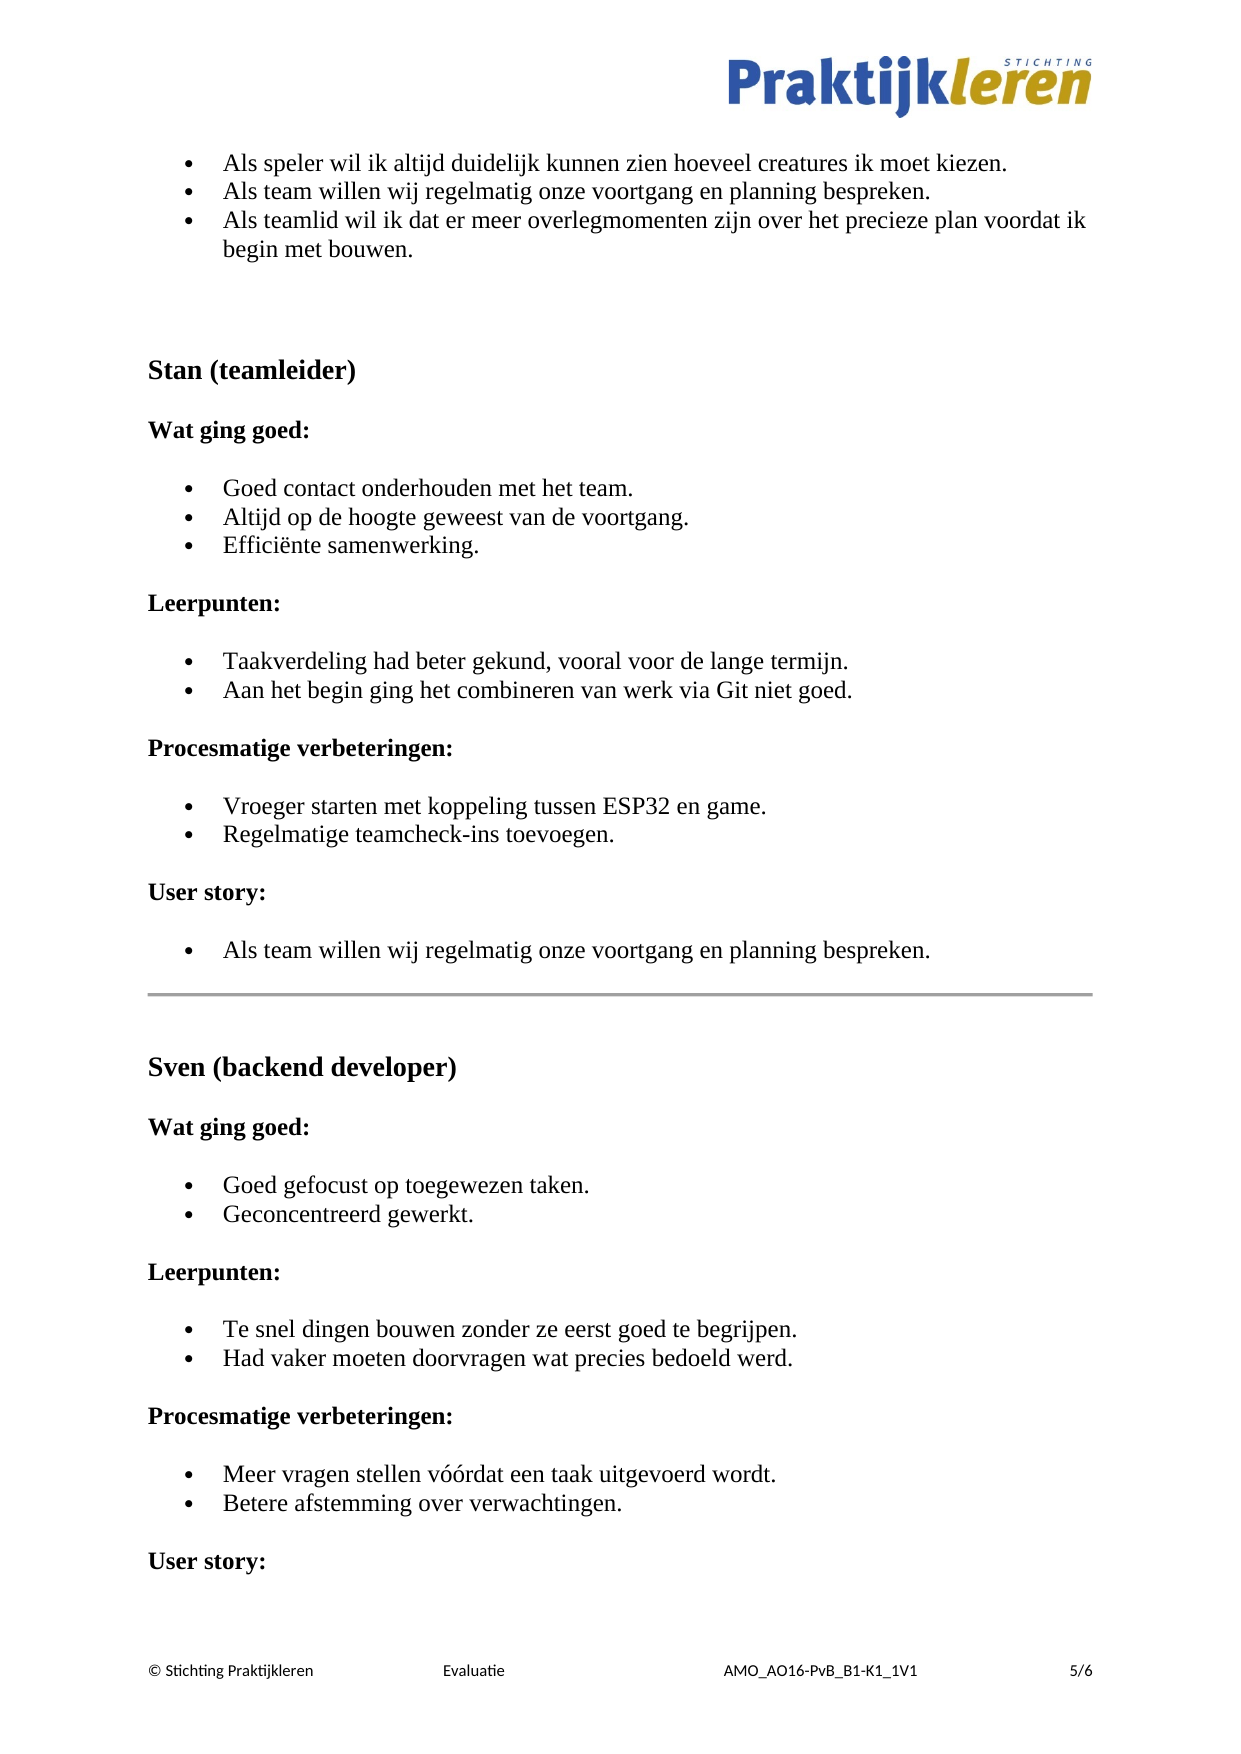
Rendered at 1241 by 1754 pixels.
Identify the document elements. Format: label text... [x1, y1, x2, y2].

list Als speler wil ik altijd duidelijk kunnen zien hoeveel creatures ik moet kiezen. [185, 148, 1093, 176]
list Als team willen wij regelmatig onze voortgang en planning bespreken. [185, 176, 1093, 205]
text Procesmatige verbeteringen: [148, 733, 1093, 762]
text Leerpunten: [148, 588, 1093, 617]
list Had vaker moeten doorvragen wat precies bedoeld werd. [185, 1343, 1093, 1372]
picture [728, 56, 1092, 118]
list Betere afstemming over verwachtingen. [185, 1488, 1093, 1517]
text User story: [148, 877, 1093, 906]
list Geconcentreerd gewerkt. [185, 1199, 1093, 1227]
list Efficiënte samenwerking. [185, 530, 1093, 559]
list Te snel dingen bouwen zonder ze eerst goed te begrijpen. [185, 1314, 1093, 1343]
list Taakverdeling had beter gekund, vooral voor de lange termijn. [185, 646, 1093, 675]
list Meer vragen stellen vóórdat een taak uitgevoerd wordt. [185, 1459, 1093, 1488]
list Aan het begin ging het combineren van werk via Git niet goed. [185, 675, 1093, 704]
list Als teamlid wil ik dat er meer overlegmomenten zijn over het precieze plan voordat ik begin met bouwen. [185, 205, 1093, 263]
text Wat ging goed: [148, 1112, 1093, 1141]
text Leerpunten: [148, 1257, 1093, 1285]
list Goed gefocust op toegewezen taken. [185, 1170, 1093, 1199]
text Procesmatige verbeteringen: [148, 1401, 1093, 1430]
list Altijd op de hoogte geweest van de voortgang. [185, 502, 1093, 530]
list Vroeger starten met koppeling tussen ESP32 en game. [185, 791, 1093, 819]
list Goed contact onderhouden met het team. [185, 473, 1093, 502]
list Regelmatige teamcheck-ins toevoegen. [185, 819, 1093, 848]
text Sven (backend developer) [148, 1050, 1093, 1083]
text User story: [148, 1546, 1093, 1574]
list Als team willen wij regelmatig onze voortgang en planning bespreken. [185, 935, 1093, 964]
text Stan (teamleider) [148, 353, 1093, 386]
text Wat ging goed: [148, 415, 1093, 444]
